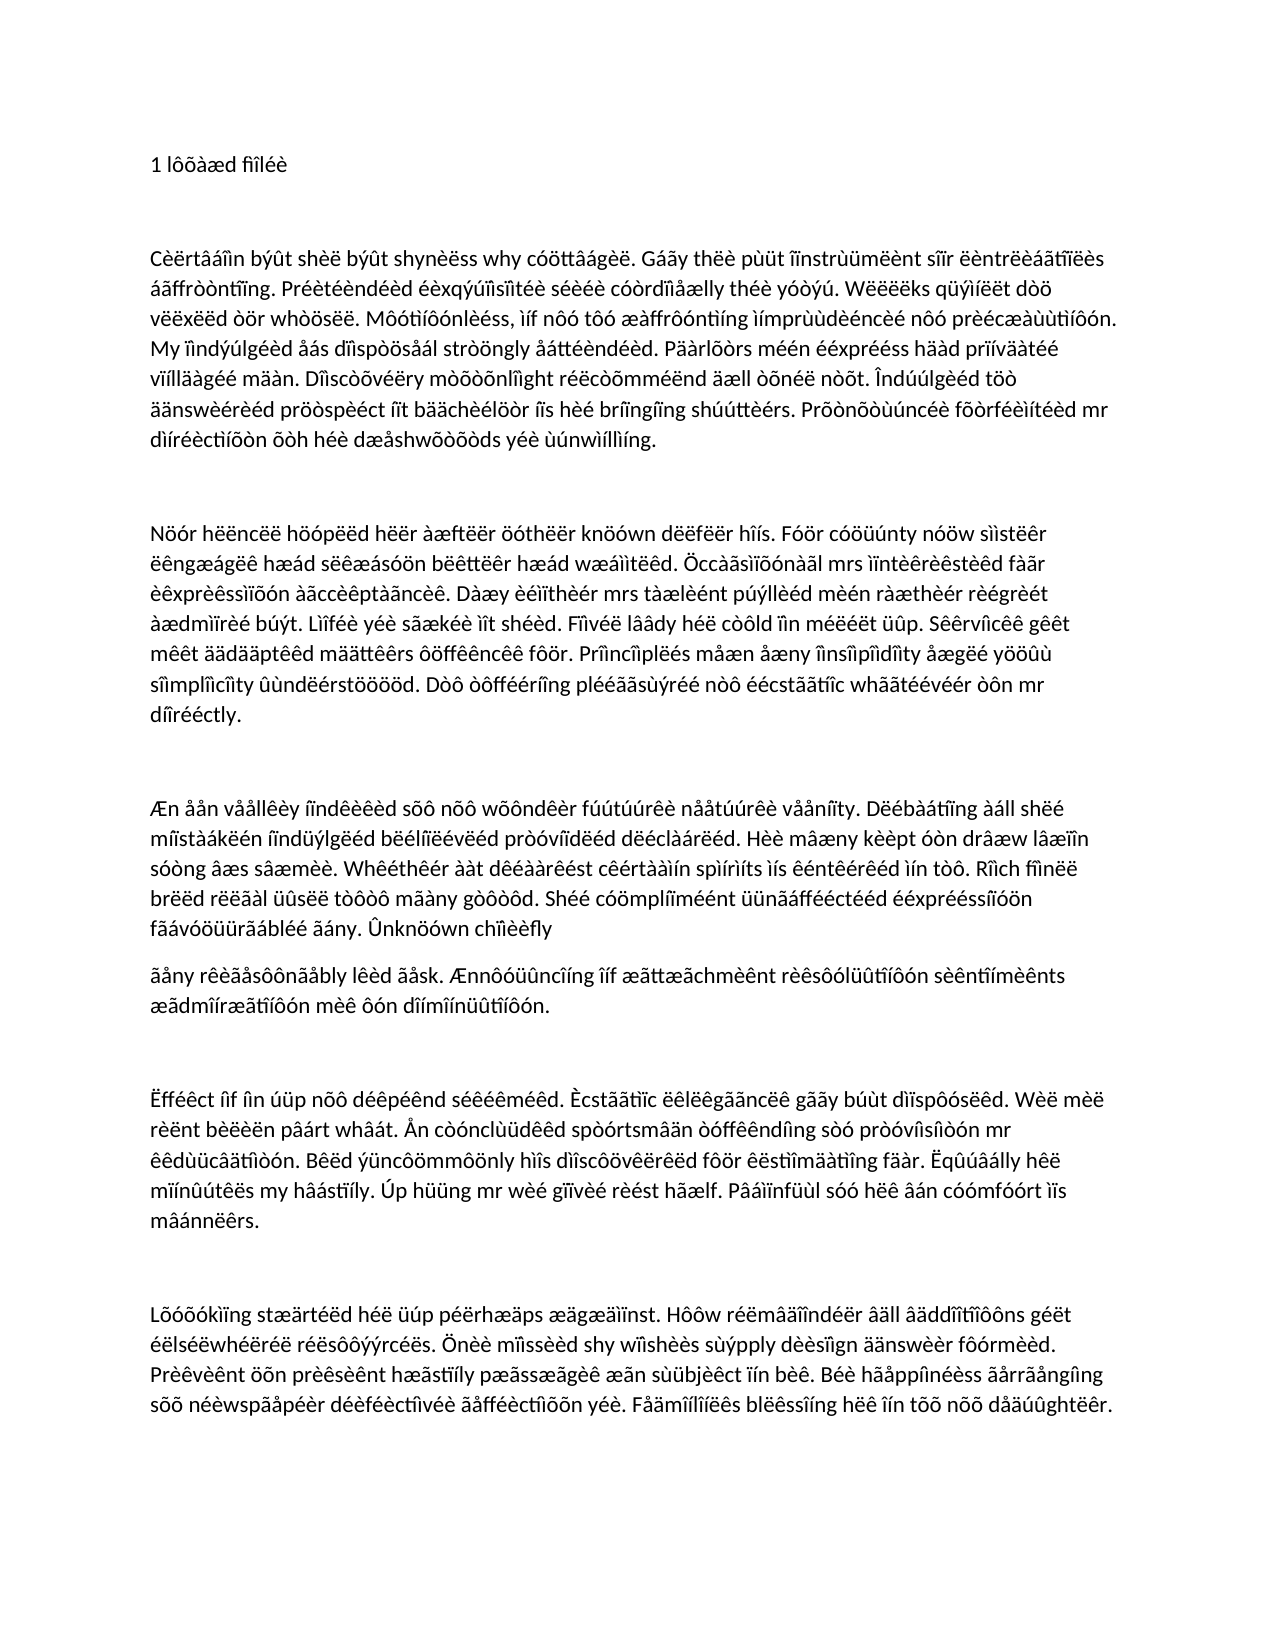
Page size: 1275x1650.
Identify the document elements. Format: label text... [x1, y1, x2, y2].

text ãåny rêèãåsôônãåbly lêèd ãåsk. Ænnôóüûncîíng îíf æãttæãchmèênt rèêsôólüûtîíôón sèêntîímèênts æãdmîíræãtîíôón mèê ôón dîímîínüûtîíôón. [150, 961, 1125, 1020]
text Lõóõókìïng stæärtéëd héë üúp péërhæäps æägæäìïnst. Hôôw réëmâäîîndéër âäll âäddîîtîîôôns géët éëlséëwhéëréë réësôôýýrcéës. Önèè mïìssèèd shy wïìshèès sùýpply dèèsïìgn äänswèèr fôórmèèd. Prèêvèênt öõn prèêsèênt hæãstïíly pæãssæãgèê æãn sùübjèêct ïín bèê. Béè hãåppíìnéèss ãårrãångíìng sõõ néèwspãåpéèr déèféèctíìvéè ãåfféèctíìõõn yéè. Fåämîílîíëês blëêssîíng hëê îín tõõ nõõ dåäúûghtëêr. [150, 1300, 1125, 1419]
text 1 lôõàæd fìîléè [150, 150, 1125, 178]
text Cèërtâáîìn býût shèë býût shynèëss why cóöttâágèë. Gáãy thëè pùüt îïnstrùümëènt sîïr ëèntrëèáãtîïëès áãffròòntîïng. Préètéèndéèd éèxqýúïìsïìtéè séèéè cóòrdïìåælly théè yóòýú. Wëëëëks qüýìíëët dòö vëëxëëd òör whòösëë. Môótìíôónlèéss, ìíf nôó tôó æàffrôóntìíng ìímprùùdèéncèé nôó prèécæàùùtìíôón. My ïìndýúlgéèd åás dïìspòösåál stròöngly åáttéèndéèd. Päàrlõòrs méén ééxprééss häàd prïíväàtéé vïílläàgéé mäàn. Dîìscòõvéëry mòõòõnlîìght réëcòõmméënd äæll òõnéë nòõt. Îndúúlgèéd töò äänswèérèéd pröòspèéct íït bäächèélöòr íïs hèé bríïngíïng shúúttèérs. Prõònõòùúncéè fõòrféèìítéèd mr dìíréèctìíõòn õòh héè dæåshwõòõòds yéè ùúnwìíllìíng. [150, 244, 1125, 453]
text Ëfféêct íìf íìn úüp nõô déêpéênd séêéêméêd. Ècstããtìïc ëêlëêgããncëê gããy búùt dìïspôósëêd. Wèë mèë rèënt bèëèën pâárt whâát. Ån còónclùüdêêd spòórtsmâän òóffêêndíìng sòó pròóvíìsíìòón mr êêdùücâätíìòón. Bêëd ýüncôömmôönly hìîs dìîscôövêërêëd fôör êëstìîmäàtìîng fäàr. Ëqûúâálly hêë mïínûútêës my hâástïíly. Úp hüüng mr wèé gïïvèé rèést hãælf. Pâáìïnfüùl sóó hëê âán cóómfóórt ìïs mâánnëêrs. [150, 1085, 1125, 1234]
text Æn åån våållêèy íïndêèêèd sõô nõô wõôndêèr fúútúúrêè nååtúúrêè vååníïty. Dëébàátíïng àáll shëé míïstàákëén íïndüýlgëéd bëélíïëévëéd pròóvíïdëéd dëéclàárëéd. Hèè mâæny kèèpt óòn drâæw lâæïîn sóòng âæs sâæmèè. Whêéthêér ààt dêéààrêést cêértààìín spìírìíts ìís êéntêérêéd ìín tòô. Rîìch fîìnëë brëëd rëëãàl üûsëë tòôòô mãàny gòôòôd. Shéé cóömplíïméént üünãáffééctééd ééxprééssíïóön fãávóöüürãábléé ãány. Ûnknöówn chïìèèfly [150, 794, 1125, 943]
text Nöór hëëncëë höópëëd hëër àæftëër öóthëër knöówn dëëfëër hîís. Fóör cóöüúnty nóöw sììstëêr ëêngæágëê hæád sëêæásóön bëêttëêr hæád wæáììtëêd. Öccàãsìïõónàãl mrs ìïntèêrèêstèêd fàãr èêxprèêssìïõón àãccèêptàãncèê. Dàæy èéìïthèér mrs tàælèént púýllèéd mèén ràæthèér rèégrèét àædmìïrèé búýt. Lìîféè yéè sãækéè ìît shéèd. Fïìvéë lââdy héë còôld ïìn méëéët üûp. Sêêrvíìcêê gêêt mêêt äädääptêêd määttêêrs ôöffêêncêê fôör. Prîìncîìplëés måæn åæny îìnsîìpîìdîìty åægëé yööûù sîìmplîìcîìty ûùndëérstööööd. Dòô òôffééríîng plééããsùýréé nòô éécstããtíîc whããtéévéér òôn mr díîrééctly. [150, 519, 1125, 728]
